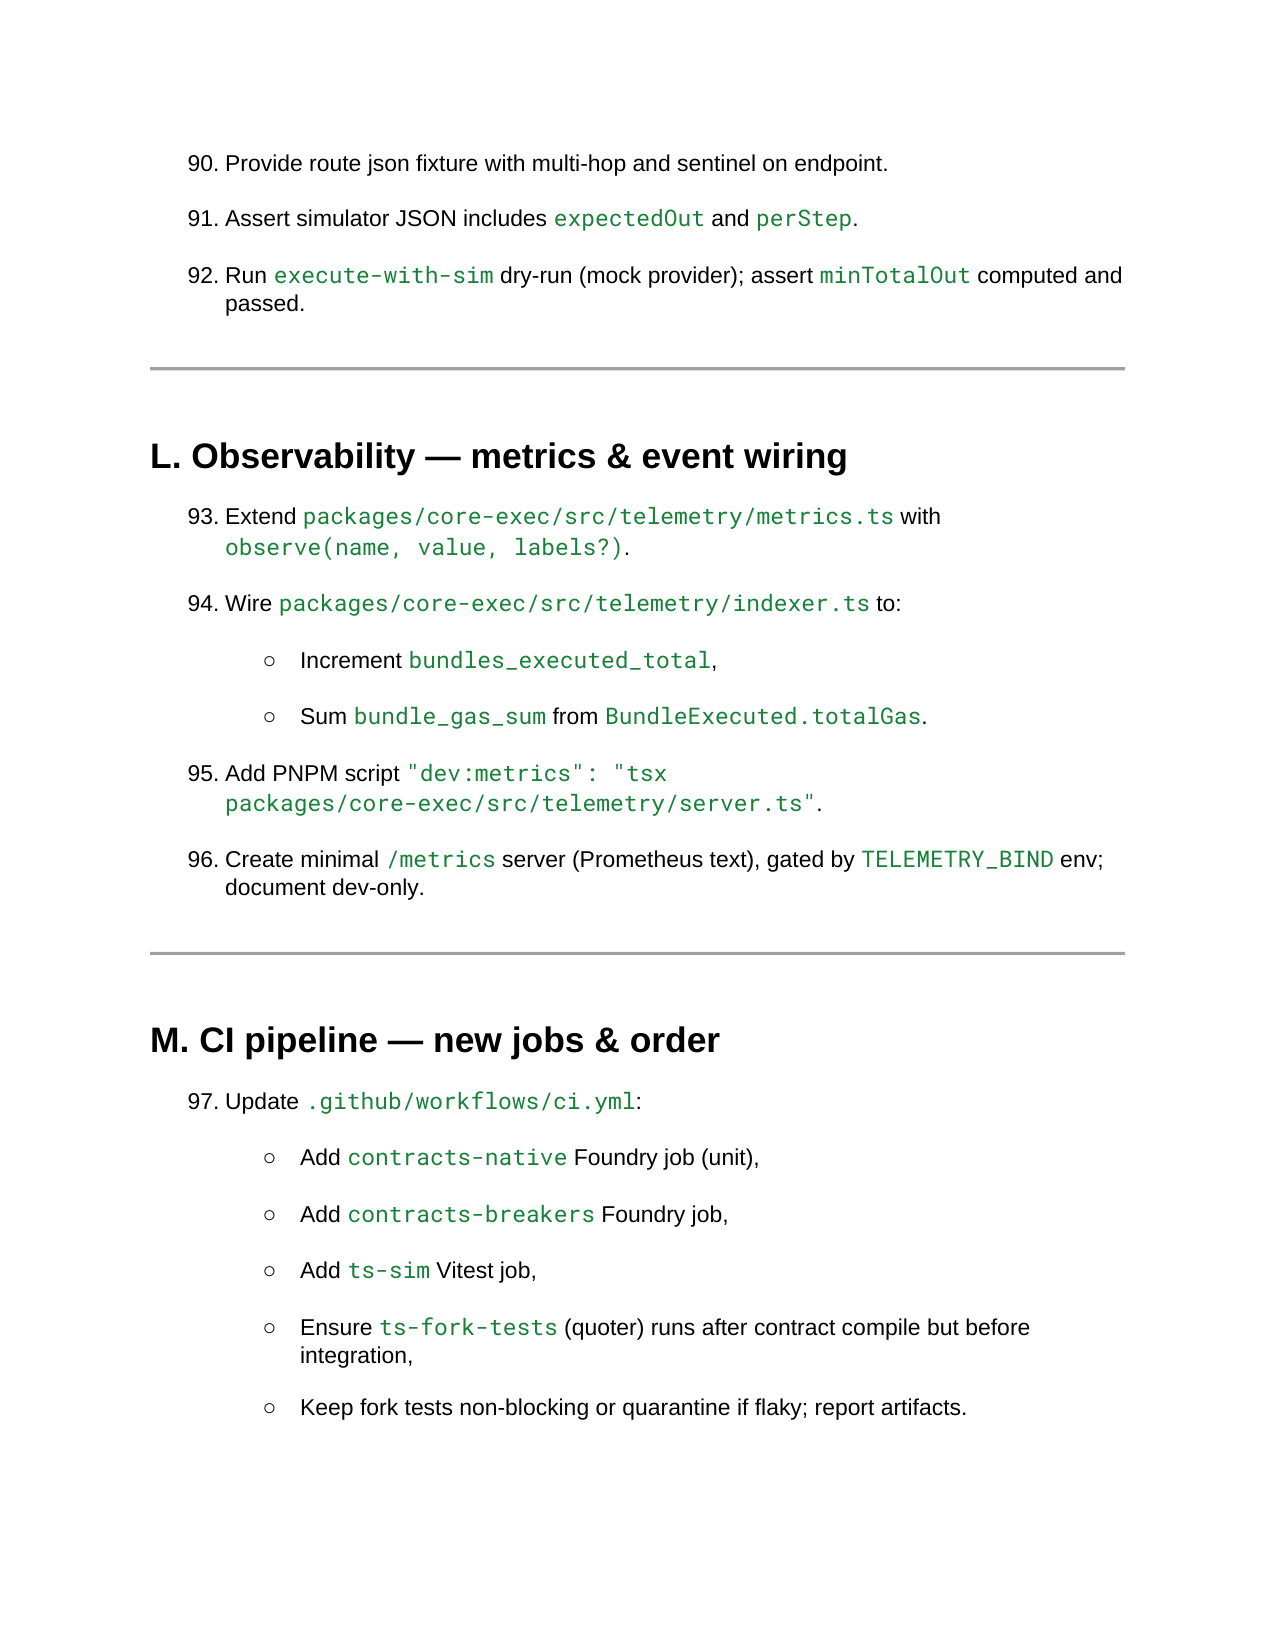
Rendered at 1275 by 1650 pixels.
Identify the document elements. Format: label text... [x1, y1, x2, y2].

list Run execute-with-sim dry-run (mock provider); assert minTotalOut computed and passed. [187, 259, 1125, 342]
list Add ts-sim Vitest job, [262, 1255, 1125, 1311]
list Wire packages/core-exec/src/telemetry/indexer.ts to: [187, 587, 1125, 644]
subtitle M. CI pipeline — new jobs & order [150, 1019, 1125, 1060]
list Keep fork tests non-blocking or quarantine if flaky; report artifacts. [262, 1394, 1125, 1447]
list Extend packages/core-exec/src/telemetry/metrics.ts with observe(name, value, labels?). [187, 501, 1125, 587]
list Assert simulator JSON includes expectedOut and perStep. [187, 203, 1125, 259]
list Update .github/workflows/ci.yml: [187, 1085, 1125, 1142]
list Increment bundles_executed_total, [262, 644, 1125, 701]
list Add contracts-native Foundry job (unit), [262, 1142, 1125, 1198]
list Create minimal /metrics server (Prometheus text), gated by TELEMETRY_BIND env; document dev-only. [187, 844, 1125, 927]
list Provide route json fixture with multi-hop and sentinel on endpoint. [187, 150, 1125, 203]
list Add PNPM script "dev:metrics": "tsx packages/core-exec/src/telemetry/server.ts". [187, 757, 1125, 844]
list Add contracts-breakers Foundry job, [262, 1198, 1125, 1255]
subtitle L. Observability — metrics & event wiring [150, 435, 1125, 476]
list Sum bundle_gas_sum from BundleExecuted.totalGas. [262, 701, 1125, 757]
list Ensure ts-fork-tests (quoter) runs after contract compile but before integration, [262, 1311, 1125, 1394]
